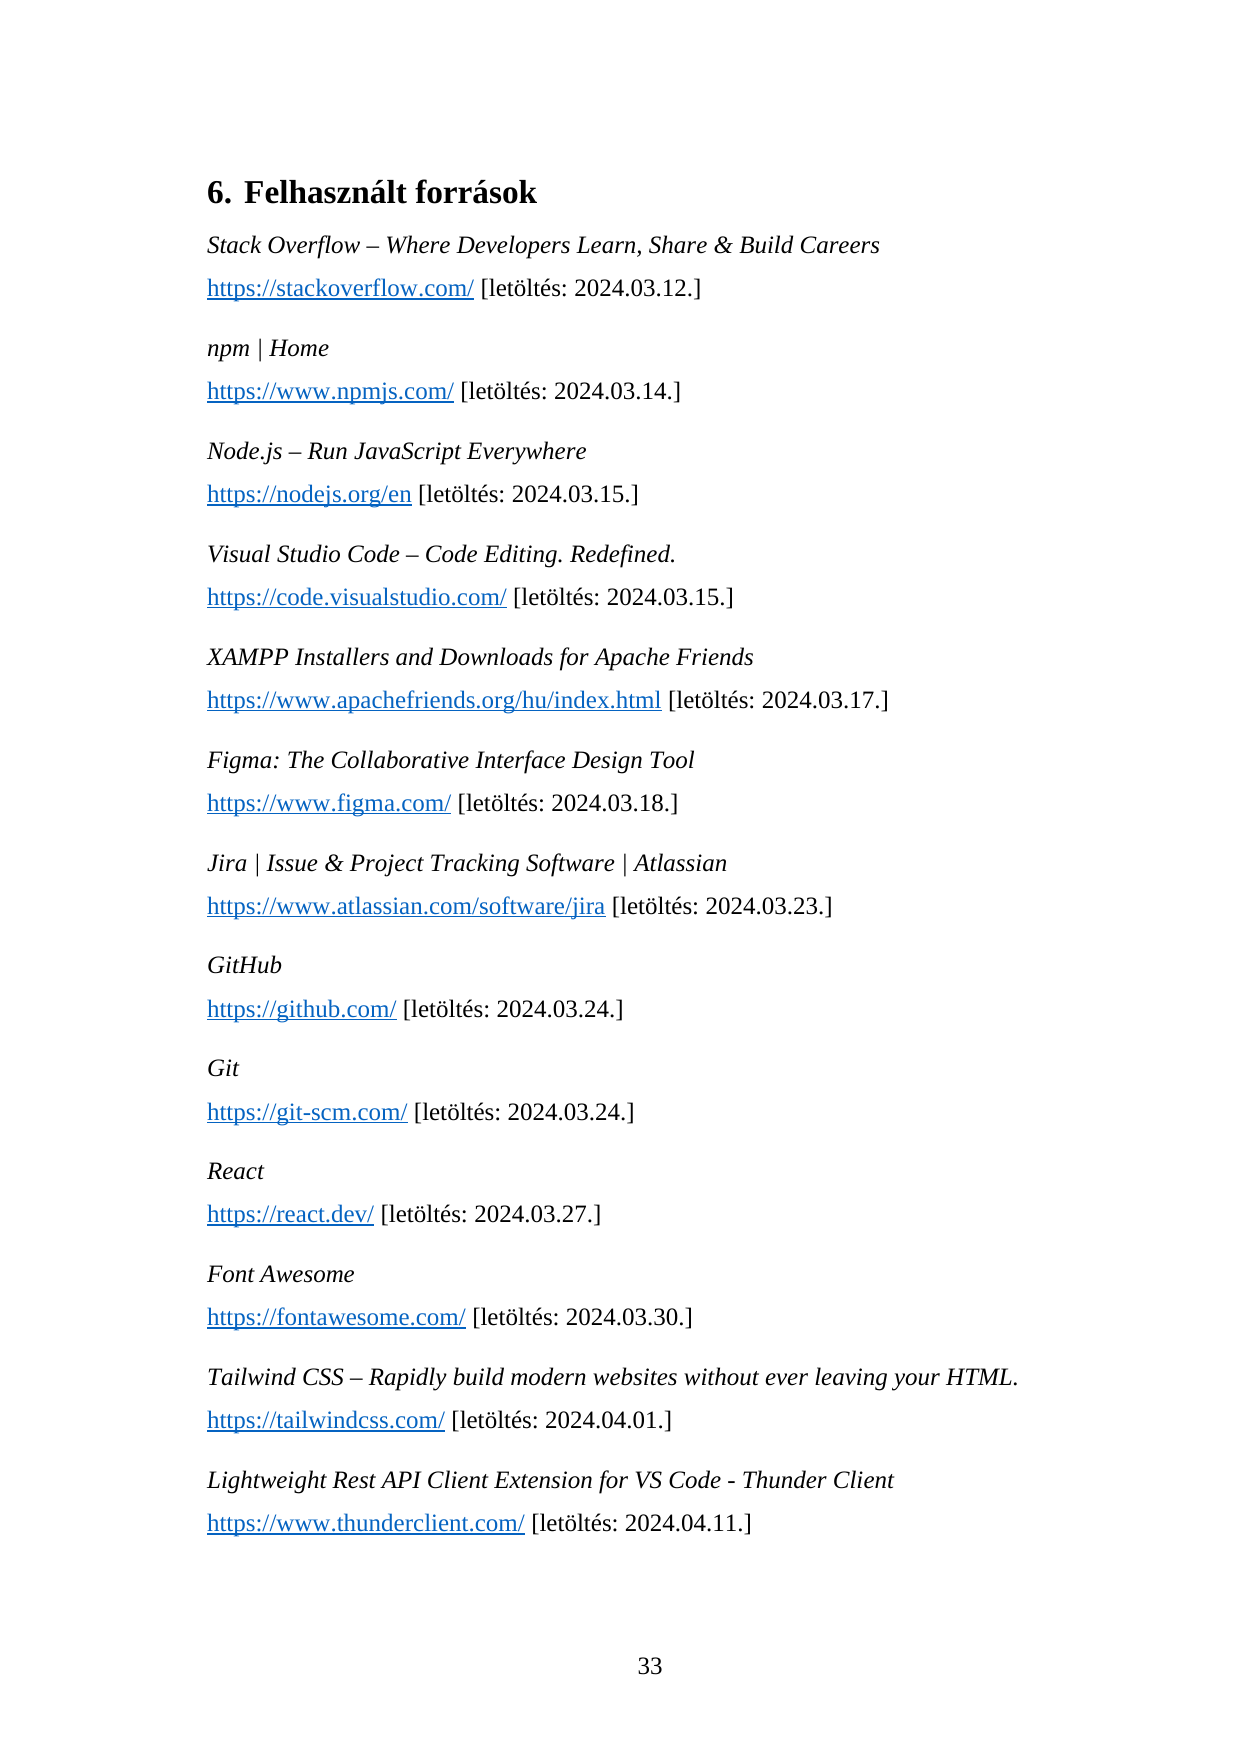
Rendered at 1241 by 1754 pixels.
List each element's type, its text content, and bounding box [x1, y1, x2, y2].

text XAMPP Installers and Downloads for Apache Friends https://www.apachefriends.org/hu/index.html [letöltés: 2024.03.17.] [207, 642, 1092, 714]
text Figma: The Collaborative Interface Design Tool https://www.figma.com/ [letöltés: 2024.03.18.] [207, 745, 1092, 817]
subtitle Felhasznált források [207, 173, 1092, 211]
text Visual Studio Code – Code Editing. Redefined. https://code.visualstudio.com/ [letöltés: 2024.03.15.] [207, 539, 1092, 611]
text npm | Home https://www.npmjs.com/ [letöltés: 2024.03.14.] [207, 333, 1092, 405]
text Jira | Issue & Project Tracking Software | Atlassian https://www.atlassian.com/software/jira [letöltés: 2024.03.23.] [207, 848, 1092, 919]
text Tailwind CSS – Rapidly build modern websites without ever leaving your HTML. https://tailwindcss.com/ [letöltés: 2024.04.01.] [207, 1362, 1092, 1434]
text GitHub https://github.com/ [letöltés: 2024.03.24.] [207, 951, 1092, 1022]
text Node.js – Run JavaScript Everywhere https://nodejs.org/en [letöltés: 2024.03.15.] [207, 436, 1092, 508]
text Font Awesome https://fontawesome.com/ [letöltés: 2024.03.30.] [207, 1259, 1092, 1331]
text Stack Overflow – Where Developers Learn, Share & Build Careers https://stackoverflow.com/ [letöltés: 2024.03.12.] [207, 230, 1092, 302]
text React https://react.dev/ [letöltés: 2024.03.27.] [207, 1156, 1092, 1228]
text Lightweight Rest API Client Extension for VS Code - Thunder Client https://www.thunderclient.com/ [letöltés: 2024.04.11.] [207, 1465, 1092, 1537]
text Git https://git-scm.com/ [letöltés: 2024.03.24.] [207, 1053, 1092, 1125]
